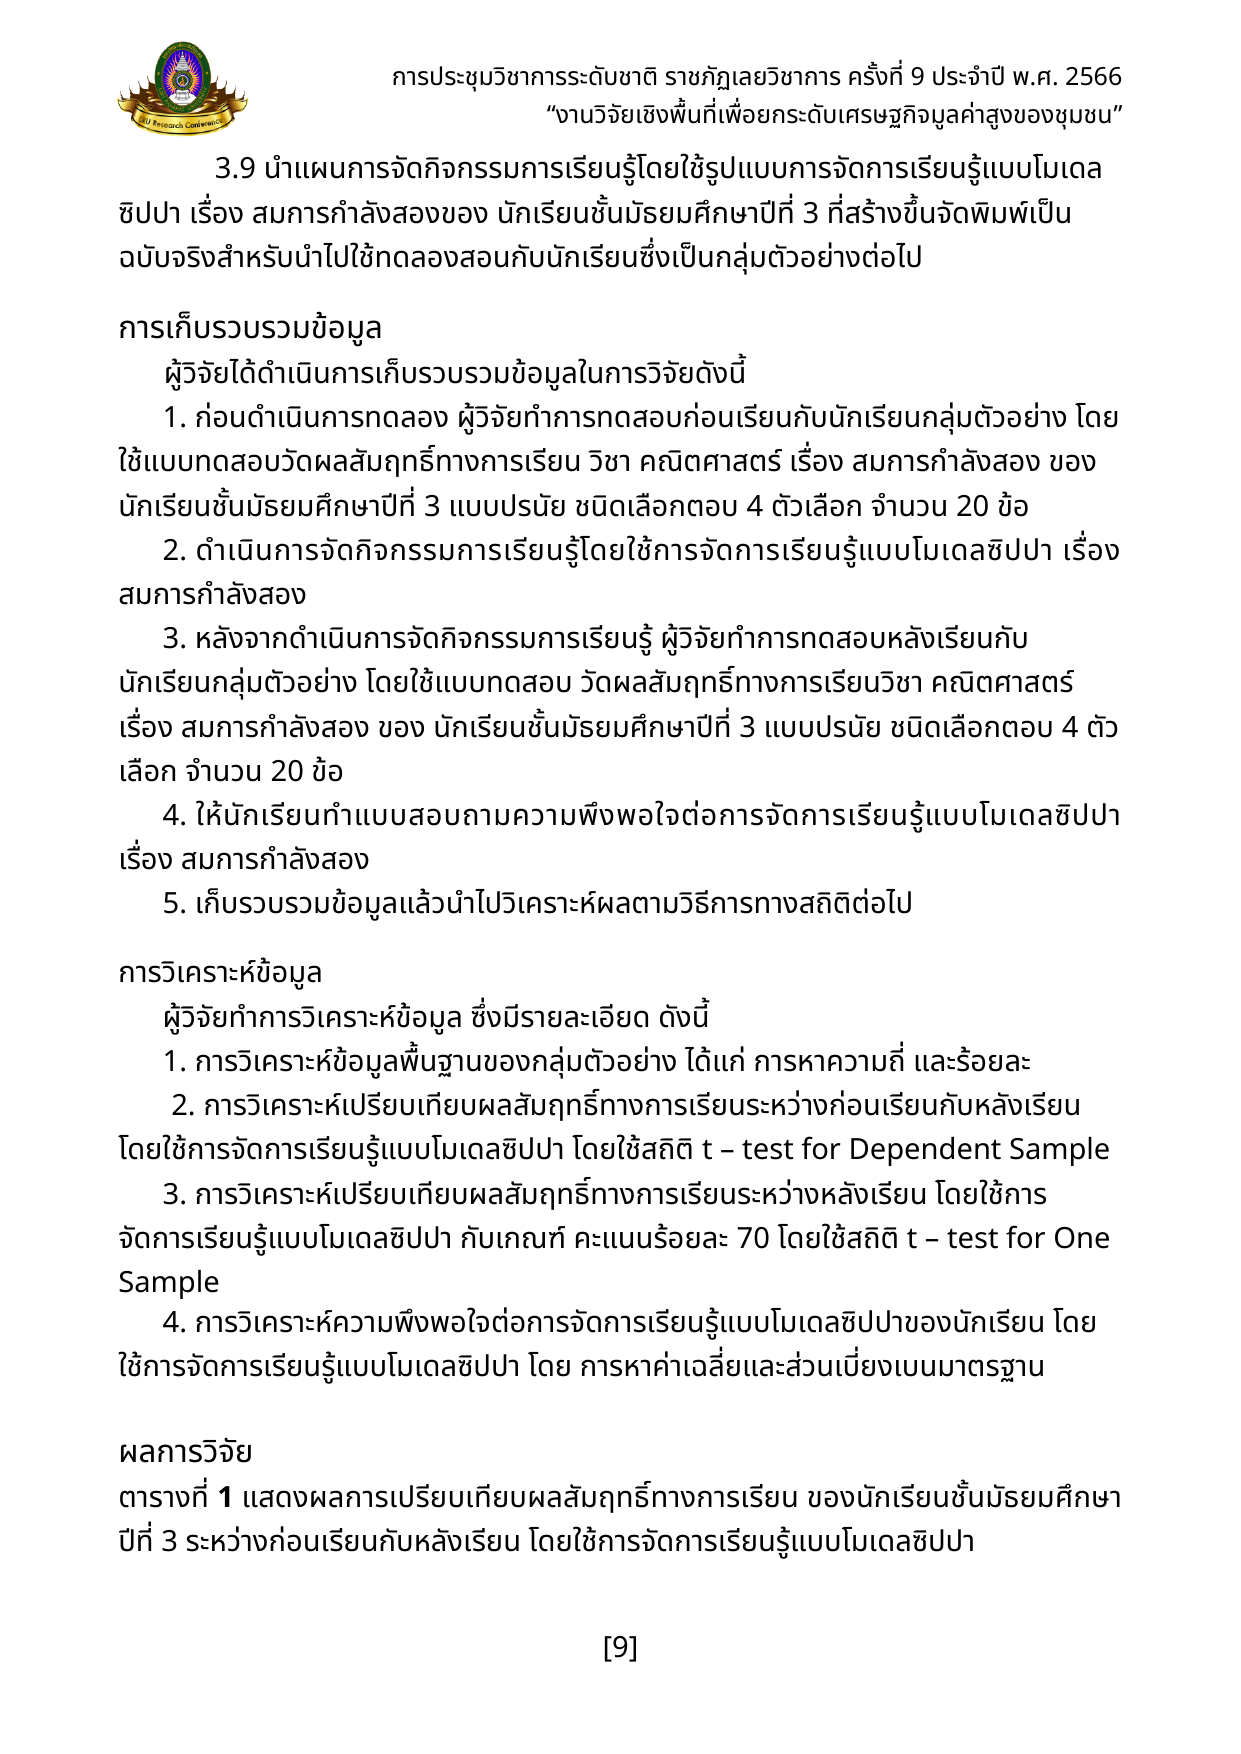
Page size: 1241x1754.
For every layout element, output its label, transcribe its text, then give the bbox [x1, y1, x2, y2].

picture [116, 40, 249, 137]
text 2. ดำเนินการจัดกิจกรรมการเรียนรู้โดยใช้การจัดการเรียนรู้แบบโมเดลซิปปา เรื่อง สมการกำลังสอง [118, 529, 1122, 617]
text 1. ก่อนดำเนินการทดลอง ผู้วิจัยทำการทดสอบก่อนเรียนกับนักเรียนกลุ่มตัวอย่าง โดยใช้แบบทดสอบวัดผลสัมฤทธิ์ทางการเรียน วิชา คณิตศาสตร์ เรื่อง สมการกำลังสอง ของ นักเรียนชั้นมัธยมศึกษาปีที่ 3 แบบปรนัย ชนิดเลือกตอบ 4 ตัวเลือก จำนวน 20 ข้อ [118, 397, 1122, 529]
text 3. หลังจากดำเนินการจัดกิจกรรมการเรียนรู้ ผู้วิจัยทำการทดสอบหลังเรียนกับนักเรียนกลุ่มตัวอย่าง โดยใช้แบบทดสอบ วัดผลสัมฤทธิ์ทางการเรียนวิชา คณิตศาสตร์ เรื่อง สมการกำลังสอง ของ นักเรียนชั้นมัธยมศึกษาปีที่ 3 แบบปรนัย ชนิดเลือกตอบ 4 ตัวเลือก จำนวน 20 ข้อ [118, 617, 1122, 794]
text 3. การวิเคราะห์เปรียบเทียบผลสัมฤทธิ์ทางการเรียนระหว่างหลังเรียน โดยใช้การจัดการเรียนรู้แบบโมเดลซิปปา กับเกณฑ์ คะแนนร้อยละ 70 โดยใช้สถิติ t – test for One Sample [118, 1173, 1122, 1301]
text 2. การวิเคราะห์เปรียบเทียบผลสัมฤทธิ์ทางการเรียนระหว่างก่อนเรียนกับหลังเรียน โดยใช้การจัดการเรียนรู้แบบโมเดลซิปปา โดยใช้สถิติ t – test for Dependent Sample [118, 1084, 1122, 1173]
text 4. ให้นักเรียนทำแบบสอบถามความพึงพอใจต่อการจัดการเรียนรู้แบบโมเดลซิปปา เรื่อง สมการกำลังสอง [118, 794, 1122, 883]
text ตารางที่ 1 แสดงผลการเปรียบเทียบผลสัมฤทธิ์ทางการเรียน ของนักเรียนชั้นมัธยมศึกษาปีที่ 3 ระหว่างก่อนเรียนกับหลังเรียน โดยใช้การจัดการเรียนรู้แบบโมเดลซิปปา [118, 1476, 1122, 1565]
text ผู้วิจัยทำการวิเคราะห์ข้อมูล ซึ่งมีรายละเอียด ดังนี้ [118, 996, 1122, 1040]
text ผู้วิจัยได้ดำเนินการเก็บรวบรวมข้อมูลในการวิจัยดังนี้ [118, 352, 1122, 397]
text ผลการวิจัย [118, 1429, 1122, 1476]
text การวิเคราะห์ข้อมูล [118, 952, 1122, 996]
text 4. การวิเคราะห์ความพึงพอใจต่อการจัดการเรียนรู้แบบโมเดลซิปปาของนักเรียน โดยใช้การจัดการเรียนรู้แบบโมเดลซิปปา โดย การหาค่าเฉลี่ยและส่วนเบี่ยงเบนมาตรฐาน [118, 1301, 1122, 1389]
text 3.9 นำแผนการจัดกิจกรรมการเรียนรู้โดยใช้รูปแบบการจัดการเรียนรู้แบบโมเดลซิปปา เรื่อง สมการกำลังสองของ นักเรียนชั้นมัธยมศึกษาปีที่ 3 ที่สร้างขึ้นจัดพิมพ์เป็นฉบับจริงสำหรับนำไปใช้ทดลองสอนกับนักเรียนซึ่งเป็นกลุ่มตัวอย่างต่อไป [118, 148, 1122, 280]
text 1. การวิเคราะห์ข้อมูลพื้นฐานของกลุ่มตัวอย่าง ได้แก่ การหาความถี่ และร้อยละ [118, 1040, 1122, 1084]
text 5. เก็บรวบรวมข้อมูลแล้วนำไปวิเคราะห์ผลตามวิธีการทางสถิติต่อไป [118, 883, 1122, 927]
text การเก็บรวบรวมข้อมูล [118, 305, 1122, 352]
